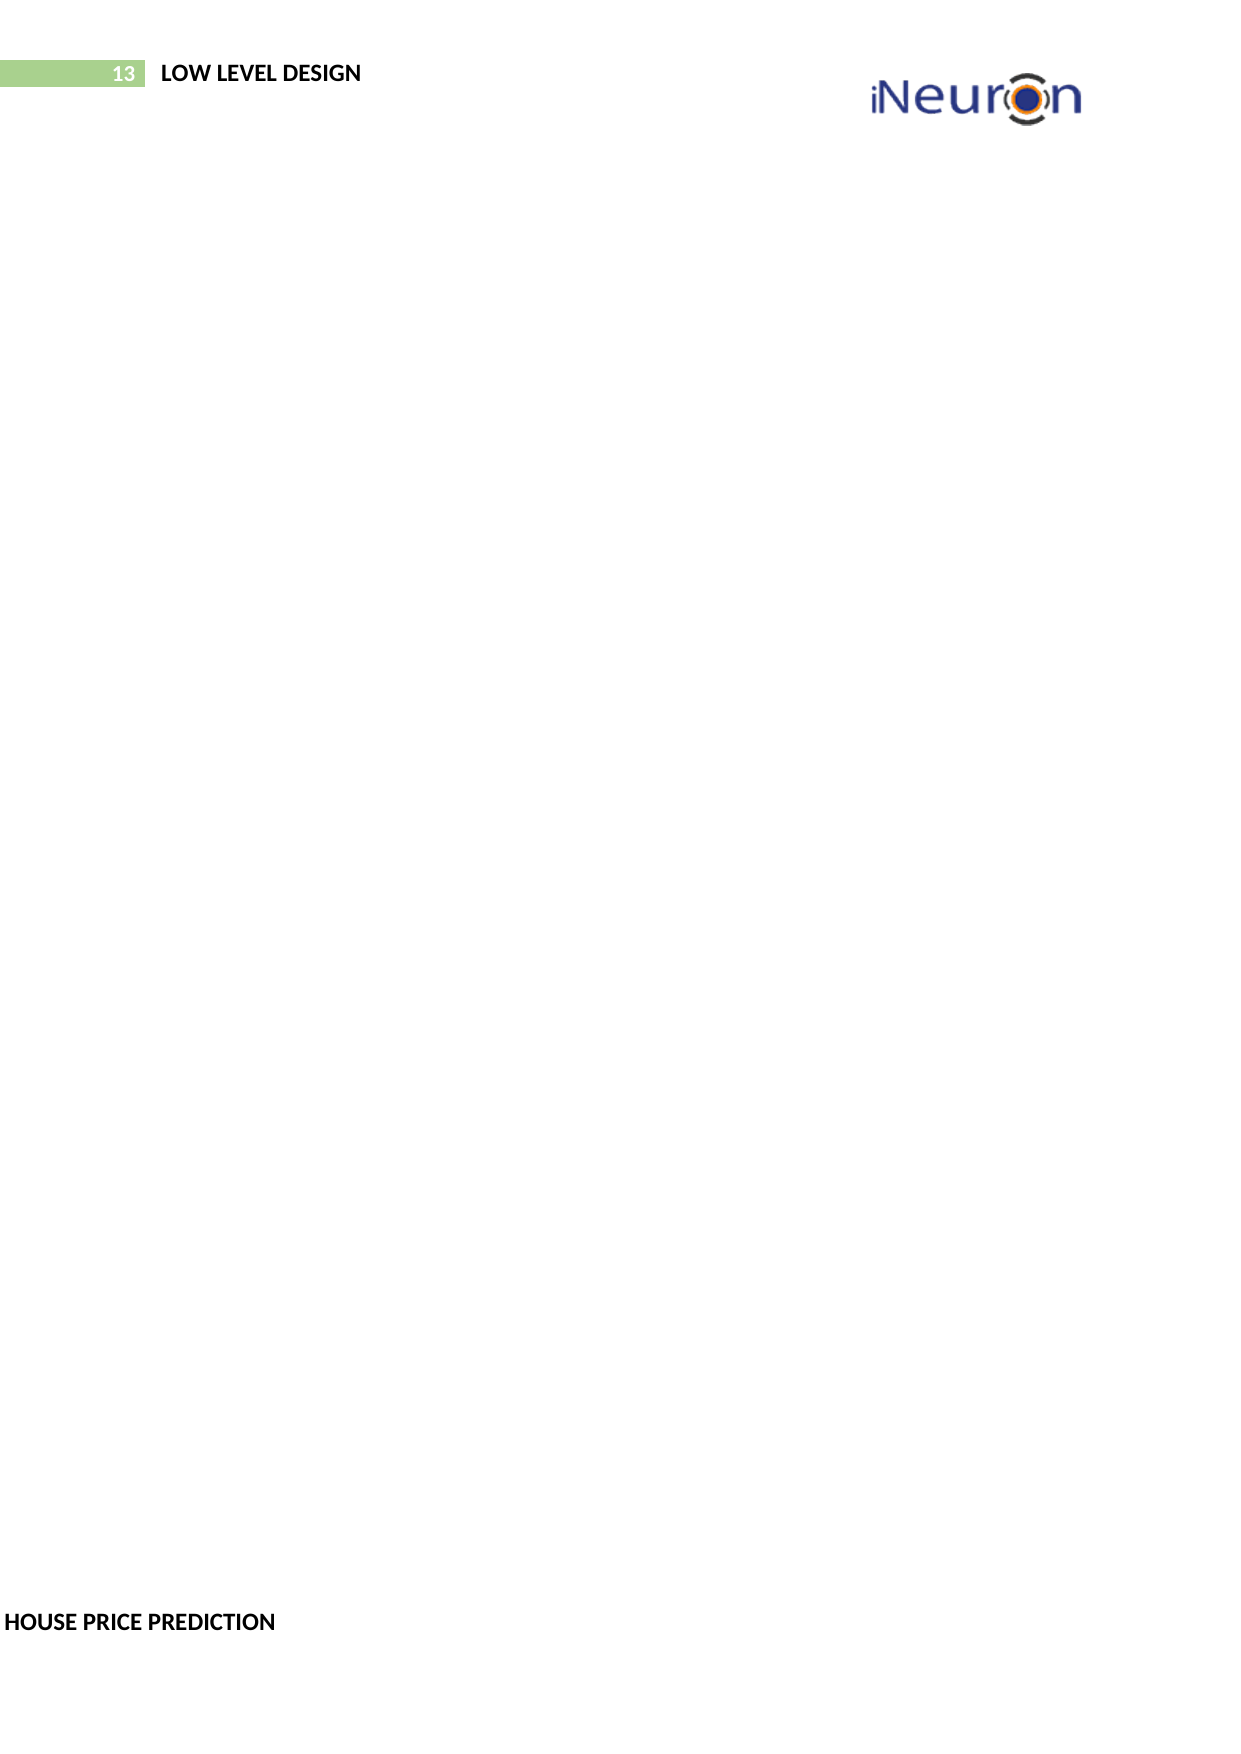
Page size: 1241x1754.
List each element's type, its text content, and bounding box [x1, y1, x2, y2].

picture [871, 73, 1082, 126]
text 13 LOW LEVEL DESIGN [0, 57, 1138, 88]
